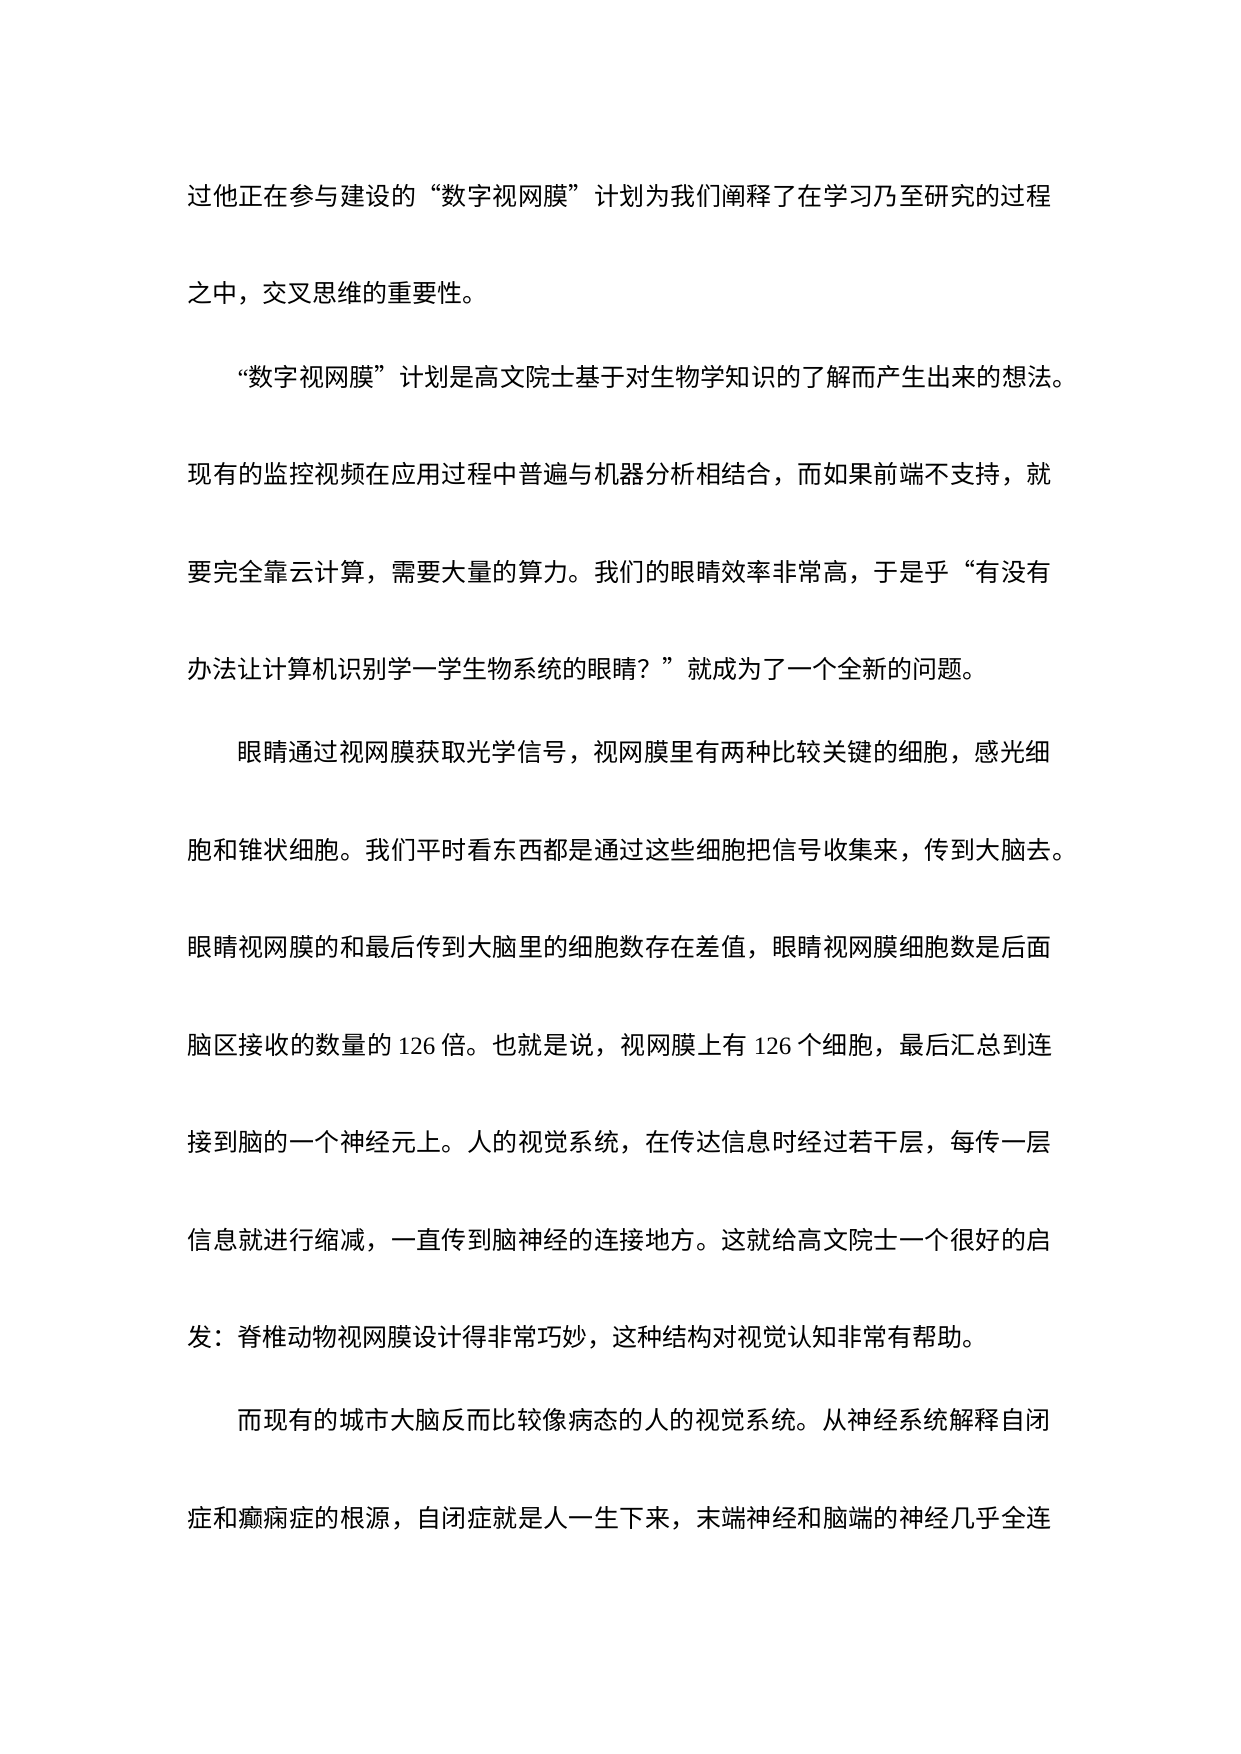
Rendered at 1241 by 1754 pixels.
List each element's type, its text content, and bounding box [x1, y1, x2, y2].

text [187, 162, 1053, 324]
text “数字视网膜”计划是高文院士基于对生物学知识的了解而产生出来的想法。现有的监控视频在应用过程中普遍与机器分析相结合，而如果前端不支持，就要完全靠云计算，需要大量的算力。我们的眼睛效率非常高，于是乎“有没有办法让计算机识别学一学生物系统的眼睛？”就成为了一个全新的问题。 [187, 343, 1053, 700]
text 眼睛通过视网膜获取光学信号，视网膜里有两种比较关键的细胞，感光细胞和锥状细胞。我们平时看东西都是通过这些细胞把信号收集来，传到大脑去。眼睛视网膜的和最后传到大脑里的细胞数存在差值，眼睛视网膜细胞数是后面脑区接收的数量的126倍。也就是说，视网膜上有126个细胞，最后汇总到连接到脑的一个神经元上。人的视觉系统，在传达信息时经过若干层，每传一层信息就进行缩减，一直传到脑神经的连接地方。这就给高文院士一个很好的启发：脊椎动物视网膜设计得非常巧妙，这种结构对视觉认知非常有帮助。 [187, 718, 1053, 1368]
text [187, 1386, 1053, 1549]
